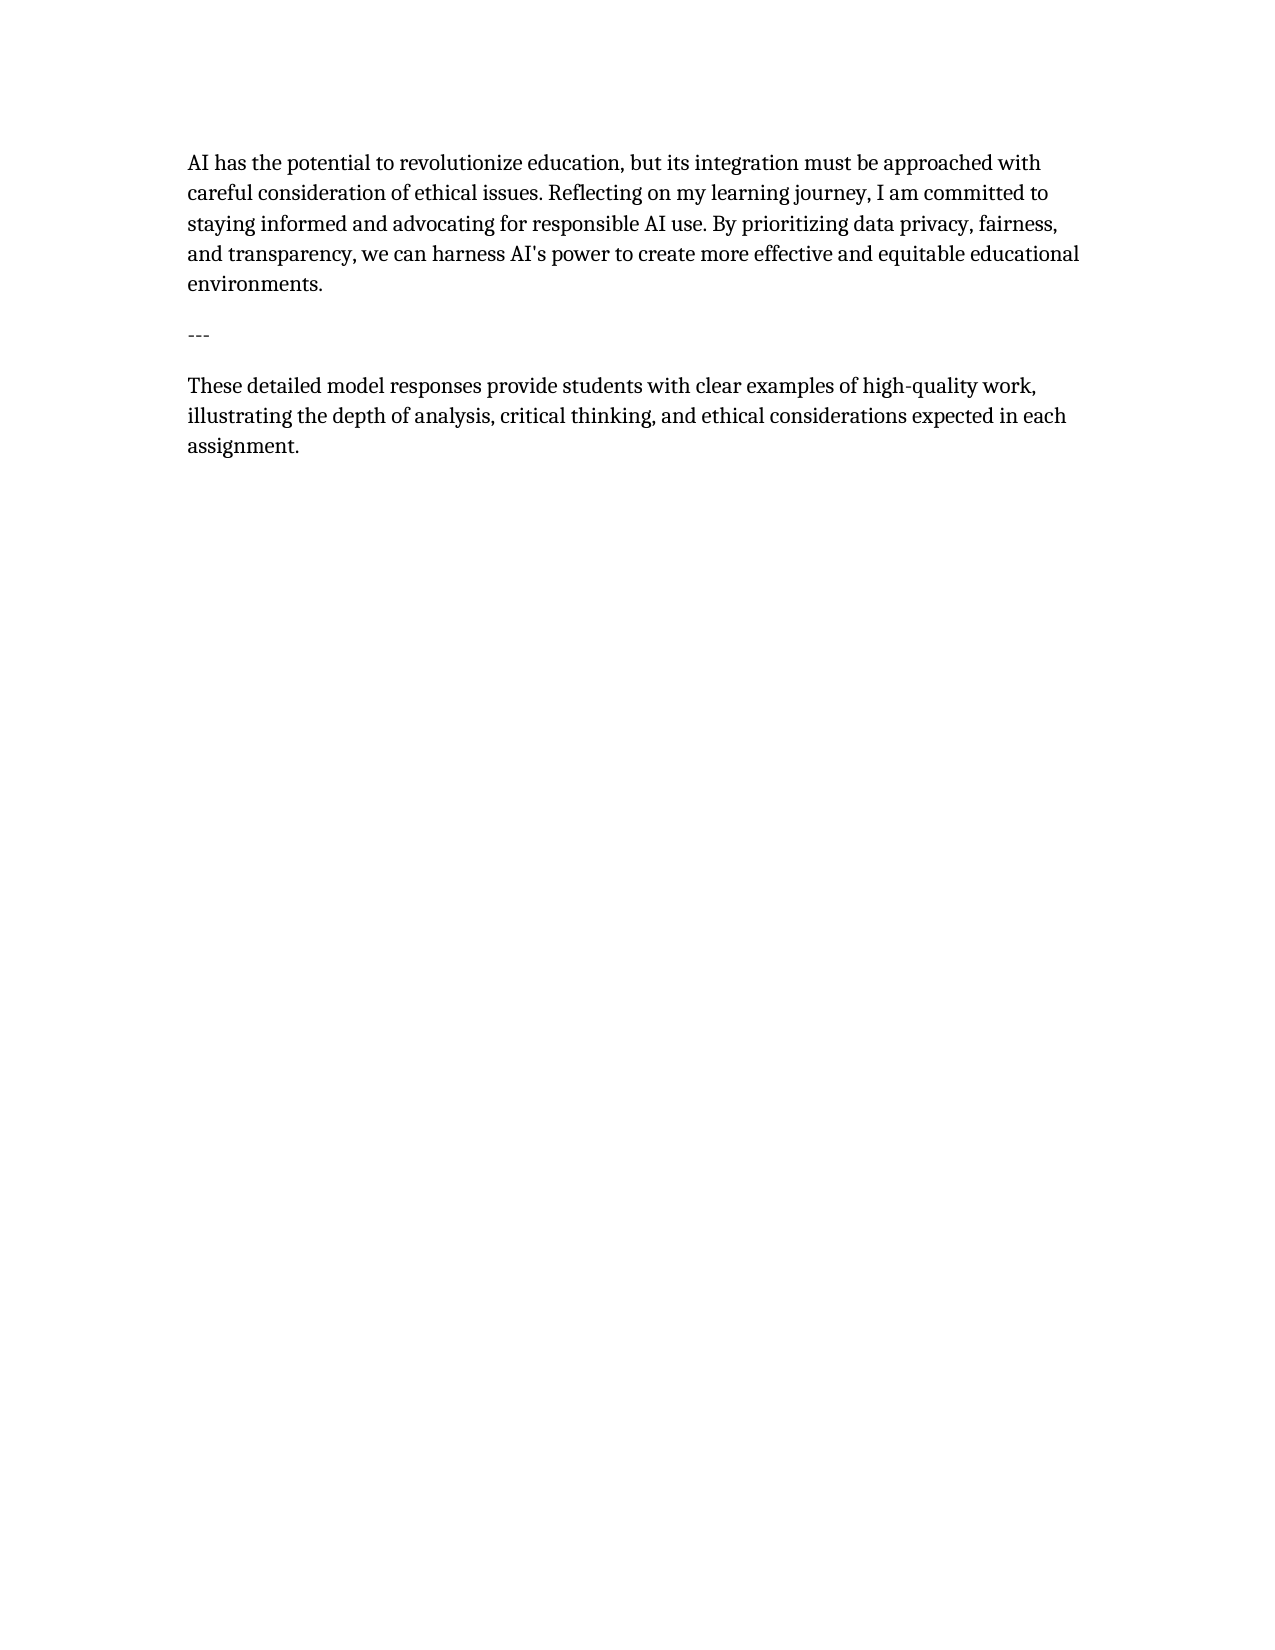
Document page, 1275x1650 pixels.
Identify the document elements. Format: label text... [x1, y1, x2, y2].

text These detailed model responses provide students with clear examples of high-quality work, illustrating the depth of analysis, critical thinking, and ethical considerations expected in each assignment. [187, 373, 1087, 460]
text --- [187, 322, 1087, 348]
text AI has the potential to revolutionize education, but its integration must be approached with careful consideration of ethical issues. Reflecting on my learning journey, I am committed to staying informed and advocating for responsible AI use. By prioritizing data privacy, fairness, and transparency, we can harness AI's power to create more effective and equitable educational environments. [187, 150, 1087, 297]
